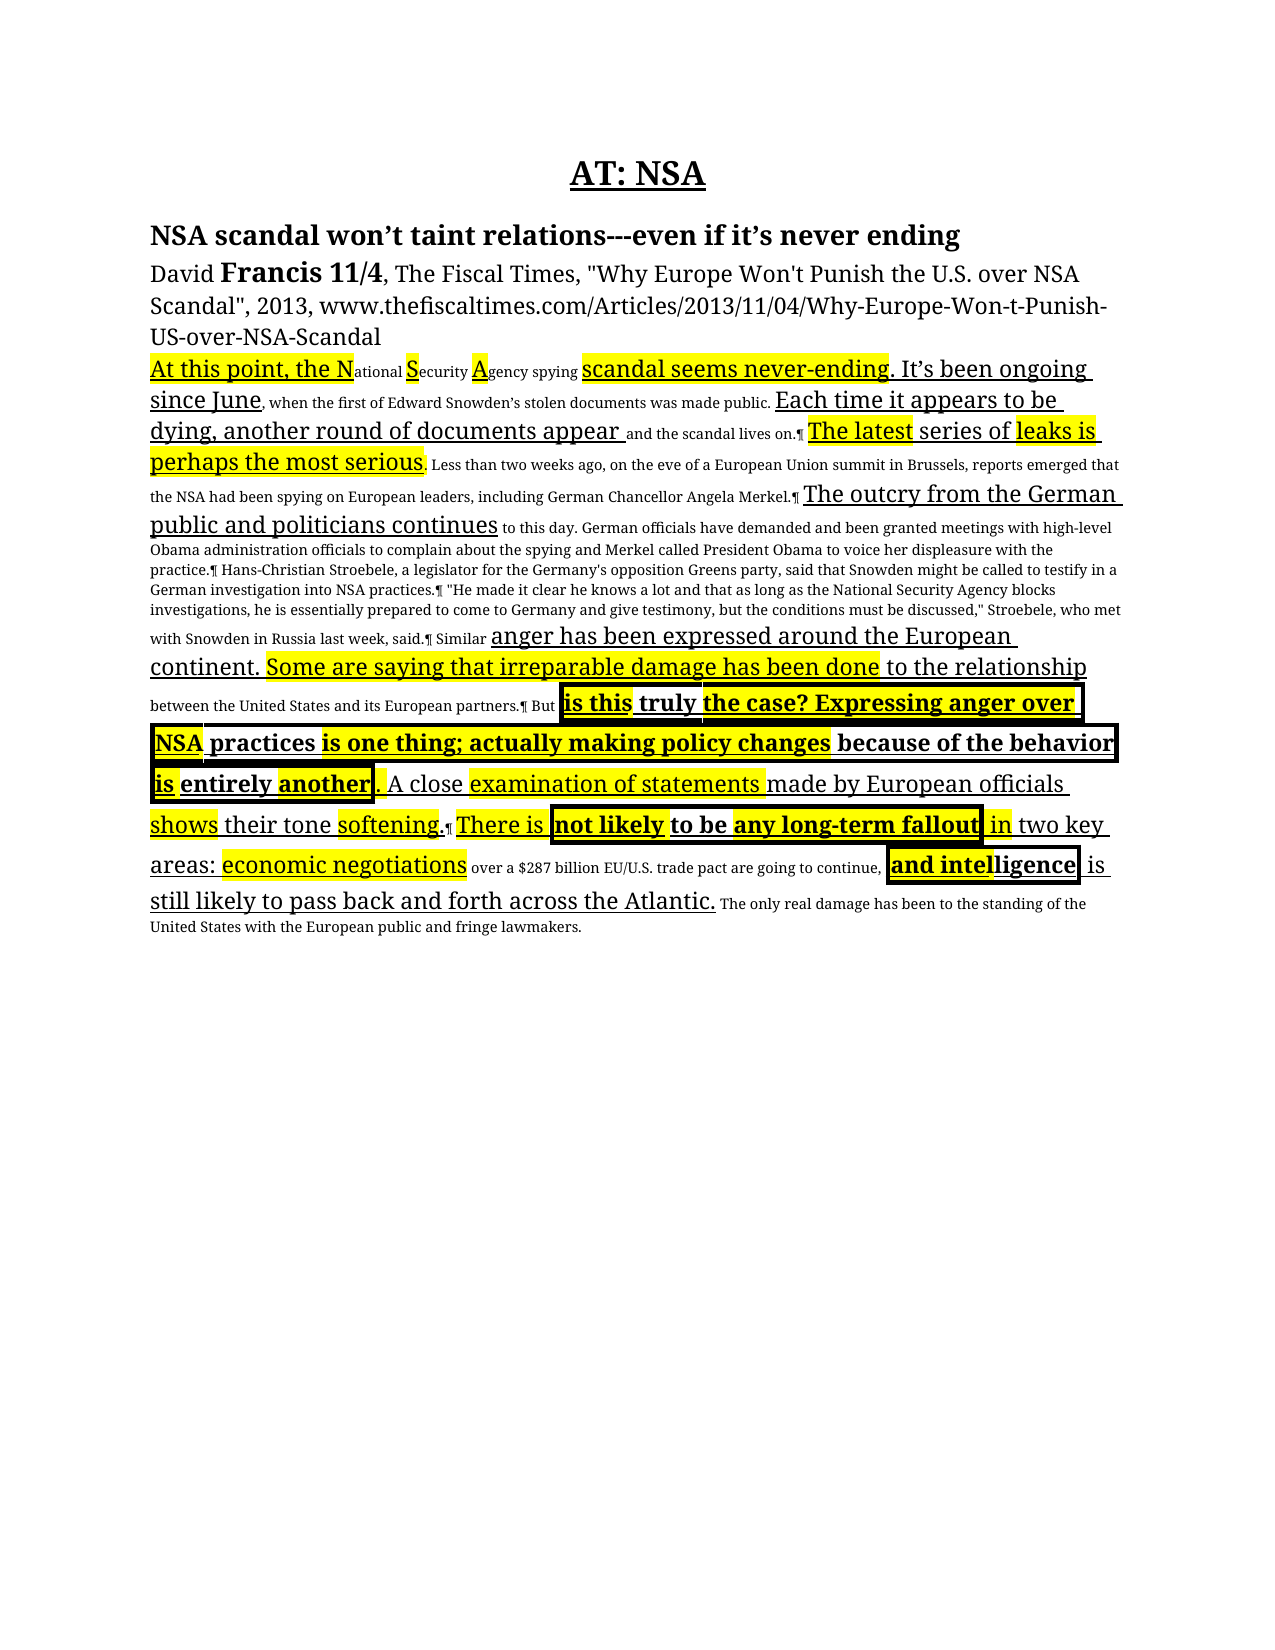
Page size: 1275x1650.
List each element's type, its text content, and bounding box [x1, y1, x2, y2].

text David Francis 11/4, The Fiscal Times, "Why Europe Won't Punish the U.S. over NSA Scandal", 2013, www.thefiscaltimes.com/Articles/2013/11/04/Why-Europe-Won-t-Punish-US-over-NSA-Scandal [150, 253, 1125, 352]
subtitle AT: NSA [150, 150, 1125, 195]
subtitle NSA scandal won’t taint relations---even if it’s never ending [150, 216, 1125, 253]
text At this point, the National Security Agency spying scandal seems never-ending. It’s been ongoing since June, when the first of Edward Snowden’s stolen documents was made public. Each time it appears to be dying, another round of documents appear and the scandal lives on.¶ The latest series of leaks is perhaps the most serious. Less than two weeks ago, on the eve of a European Union summit in Brussels, reports emerged that the NSA had been spying on European leaders, including German Chancellor Angela Merkel.¶ The outcry from the German public and politicians continues to this day. German officials have demanded and been granted meetings with high-level Obama administration officials to complain about the spying and Merkel called President Obama to voice her displeasure with the practice.¶ Hans-Christian Stroebele, a legislator for the Germany's opposition Greens party, said that Snowden might be called to testify in a German investigation into NSA practices.¶ "He made it clear he knows a lot and that as long as the National Security Agency blocks investigations, he is essentially prepared to come to Germany and give testimony, but the conditions must be discussed," Stroebele, who met with Snowden in Russia last week, said.¶ Similar anger has been expressed around the European continent. Some are saying that irreparable damage has been done to the relationship between the United States and its European partners.¶ But is this truly the case? Expressing anger over NSA practices is one thing; actually making policy changes because of the behavior is entirely another. A close examination of statements made by European officials shows their tone softening.¶ There is not likely to be any long-term fallout in two key areas: economic negotiations over a $287 billion EU/U.S. trade pact are going to continue, and intelligence is still likely to pass back and forth across the Atlantic. The only real damage has been to the standing of the United States with the European public and fringe lawmakers. [150, 352, 1125, 936]
